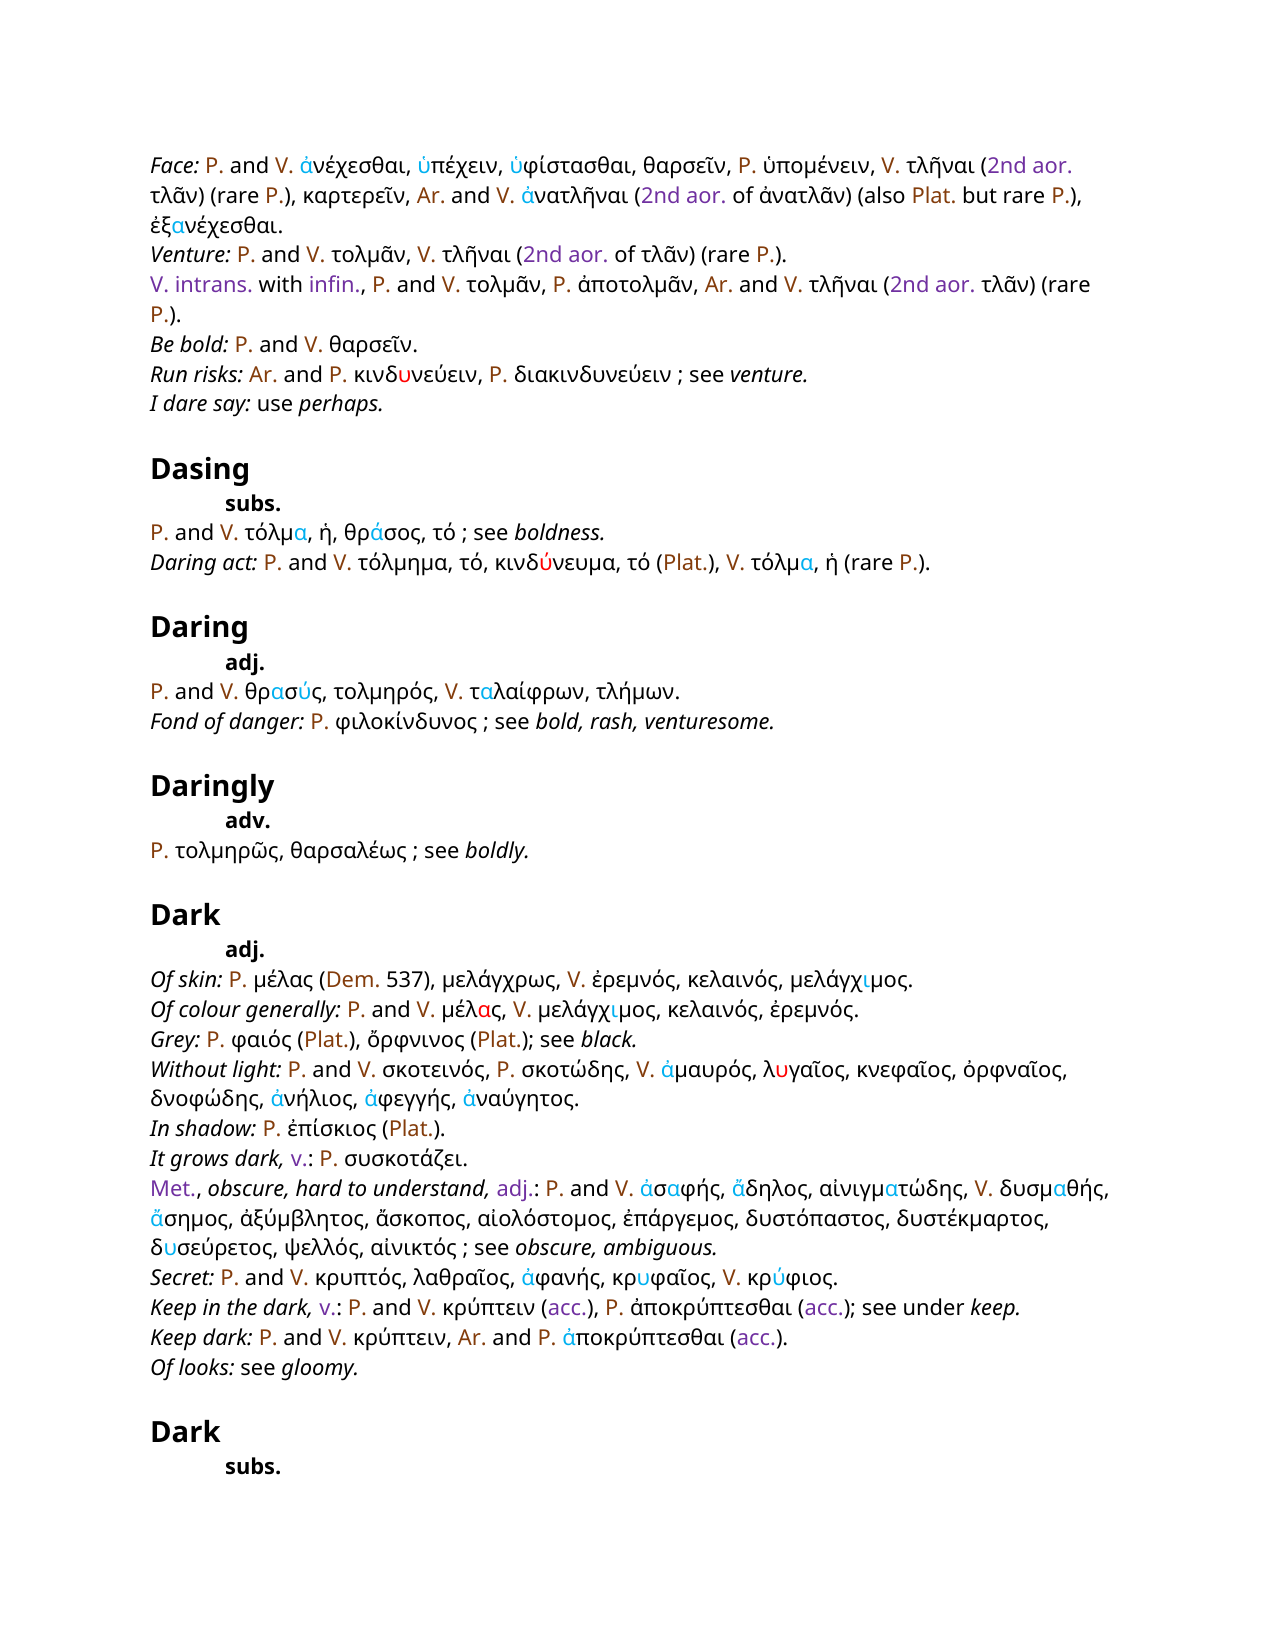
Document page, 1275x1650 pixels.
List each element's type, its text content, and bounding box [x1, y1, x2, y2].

text Dark adj. [150, 895, 1125, 964]
text Daring act: P. and V. τόλμημα, τό, κινδύνευμα, τό (Plat.), V. τόλμα, ἡ (rare P.). [150, 547, 1125, 577]
text Keep in the dark, v.: P. and V. κρύπτειν (acc.), P. ἀποκρύπτεσθαι (acc.); see under keep. [150, 1292, 1125, 1322]
text Met., obscure, hard to understand, adj.: P. and V. ἀσαφής, ἄδηλος, αἰνιγματώδης, V. δυσμαθής, ἄσημος, ἀξύμβλητος, ἄσκοπος, αἰολόστομος, ἐπάργεμος, δυστόπαστος, δυστέκμαρτος, δυσεύρετος, ψελλός, αἰνικτός ; see obscure, ambiguous. [150, 1173, 1125, 1262]
text P. τολμηρῶς, θαρσαλέως ; see boldly. [150, 835, 1125, 865]
text Face: P. and V. ἀνέχεσθαι, ὑπέχειν, ὑφίστασθαι, θαρσεῖν, P. ὑπομένειν, V. τλῆναι (2nd aor. τλᾶν) (rare P.), καρτερεῖν, Ar. and V. ἀνατλῆναι (2nd aor. of ἀνατλᾶν) (also Plat. but rare P.), ἐξανέχεσθαι. [150, 150, 1125, 239]
text Dasing subs. [150, 448, 1125, 517]
text Daring adj. [150, 607, 1125, 676]
text P. and V. θρασύς, τολμηρός, V. ταλαίφρων, τλήμων. [150, 676, 1125, 706]
text Be bold: P. and V. θαρσεῖν. [150, 329, 1125, 358]
text Secret: P. and V. κρυπτός, λαθραῖος, ἀφανής, κρυφαῖος, V. κρύφιος. [150, 1262, 1125, 1292]
text In shadow: P. ἐπίσκιος (Plat.). [150, 1113, 1125, 1143]
text Dark subs. [150, 1411, 1125, 1481]
text Keep dark: P. and V. κρύπτειν, Ar. and P. ἀποκρύπτεσθαι (acc.). [150, 1322, 1125, 1351]
text Grey: P. φαιός (Plat.), ὄρφνινος (Plat.); see black. [150, 1024, 1125, 1053]
text V. intrans. with infin., P. and V. τολμᾶν, P. ἀποτολμᾶν, Ar. and V. τλῆναι (2nd aor. τλᾶν) (rare P.). [150, 269, 1125, 329]
text Venture: P. and V. τολμᾶν, V. τλῆναι (2nd aor. of τλᾶν) (rare P.). [150, 239, 1125, 269]
text Of looks: see gloomy. [150, 1351, 1125, 1381]
text It grows dark, v.: P. συσκοτάζει. [150, 1143, 1125, 1173]
text Daringly adv. [150, 766, 1125, 835]
text P. and V. τόλμα, ἡ, θράσος, τό ; see boldness. [150, 517, 1125, 547]
text Of colour generally: P. and V. μέλας, V. μελάγχιμος, κελαινός, ἐρεμνός. [150, 994, 1125, 1024]
text I dare say: use perhaps. [150, 388, 1125, 418]
text Of skin: P. μέλας (Dem. 537), μελάγχρως, V. ἐρεμνός, κελαινός, μελάγχιμος. [150, 964, 1125, 994]
text Run risks: Ar. and P. κινδυνεύειν, P. διακινδυνεύειν ; see venture. [150, 358, 1125, 388]
text Fond of danger: P. φιλοκίνδυνος ; see bold, rash, venturesome. [150, 706, 1125, 736]
text Without light: P. and V. σκοτεινός, P. σκοτώδης, V. ἀμαυρός, λυγαῖος, κνεφαῖος, ὀρφναῖος, δνοφώδης, ἀνήλιος, ἀφεγγής, ἀναύγητος. [150, 1053, 1125, 1113]
